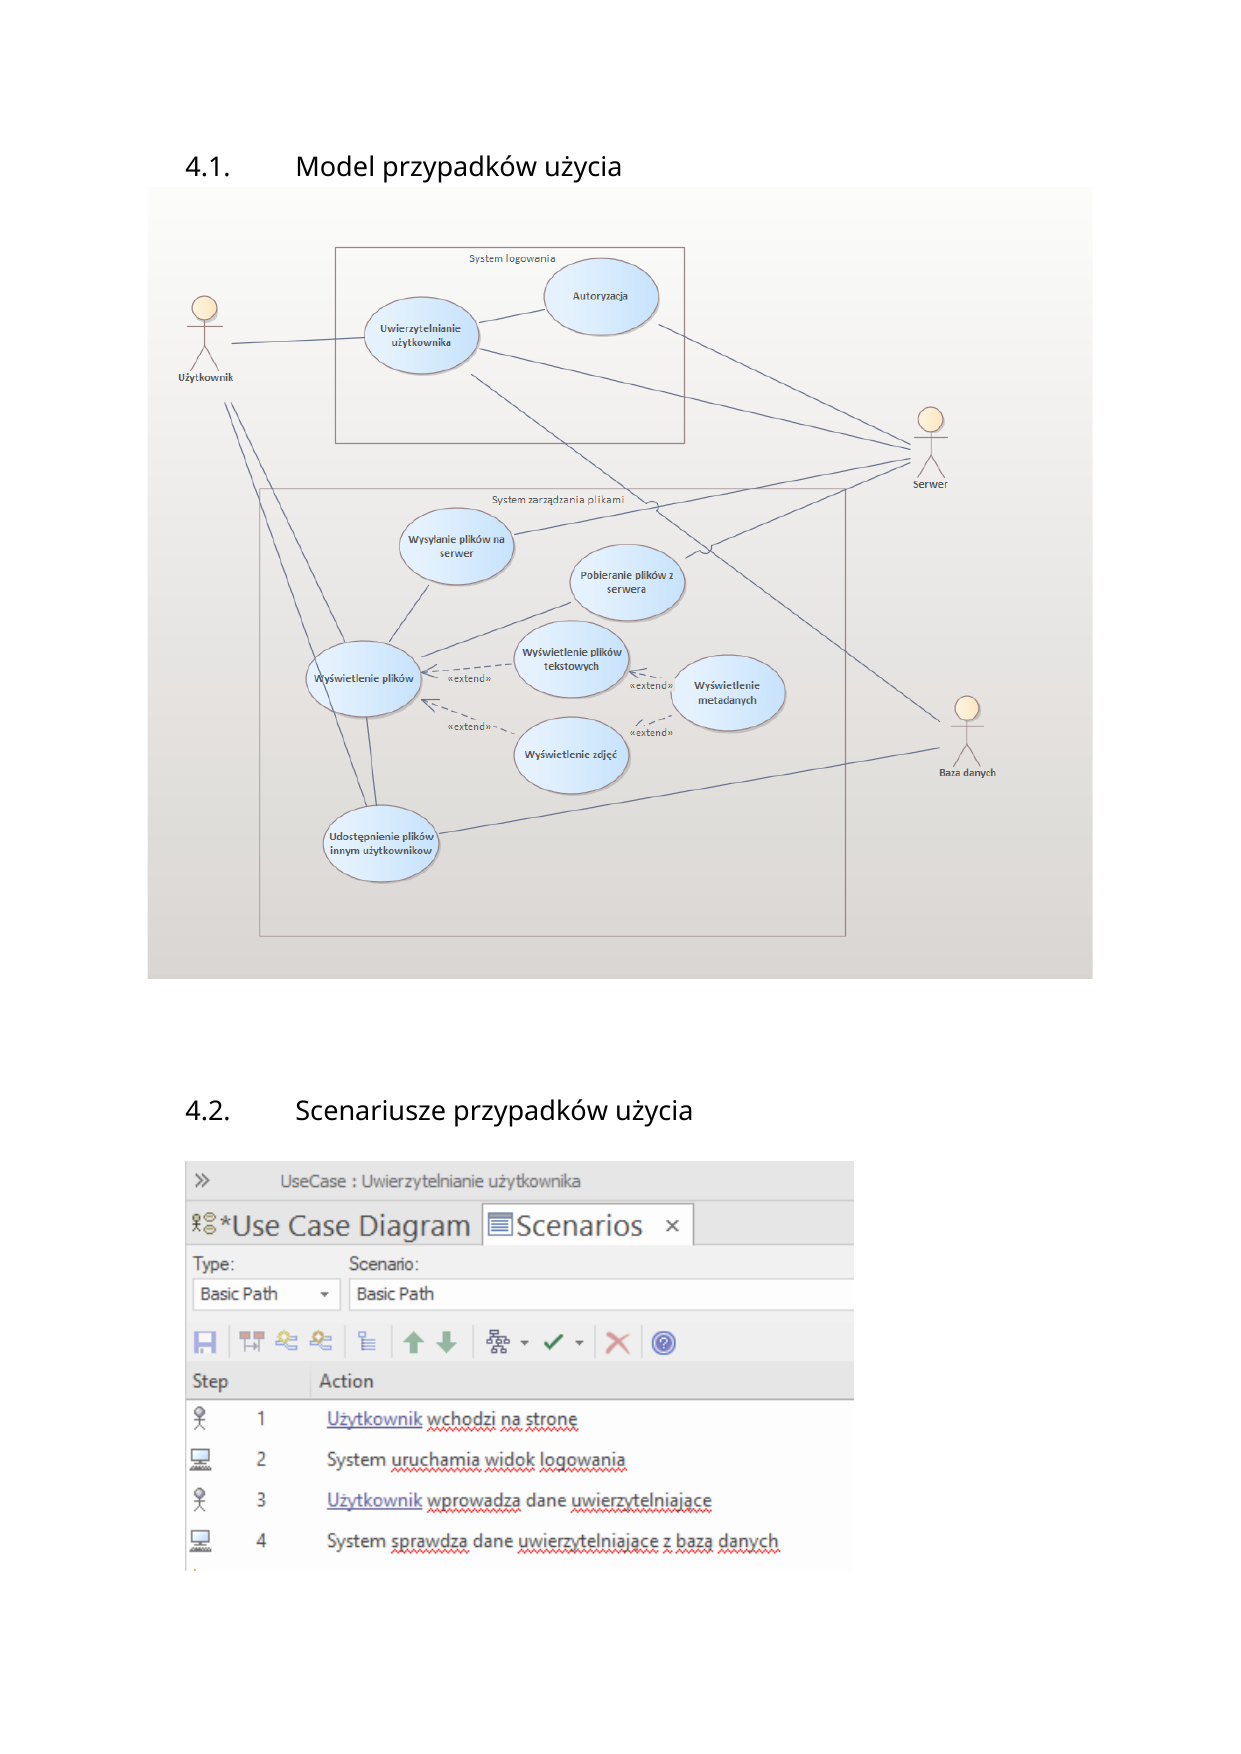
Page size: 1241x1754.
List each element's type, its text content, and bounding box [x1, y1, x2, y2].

picture [185, 1161, 854, 1571]
subtitle Scenariusze przypadków użycia [185, 1091, 1093, 1128]
subtitle Model przypadków użycia [185, 148, 1093, 184]
picture [147, 187, 1093, 979]
